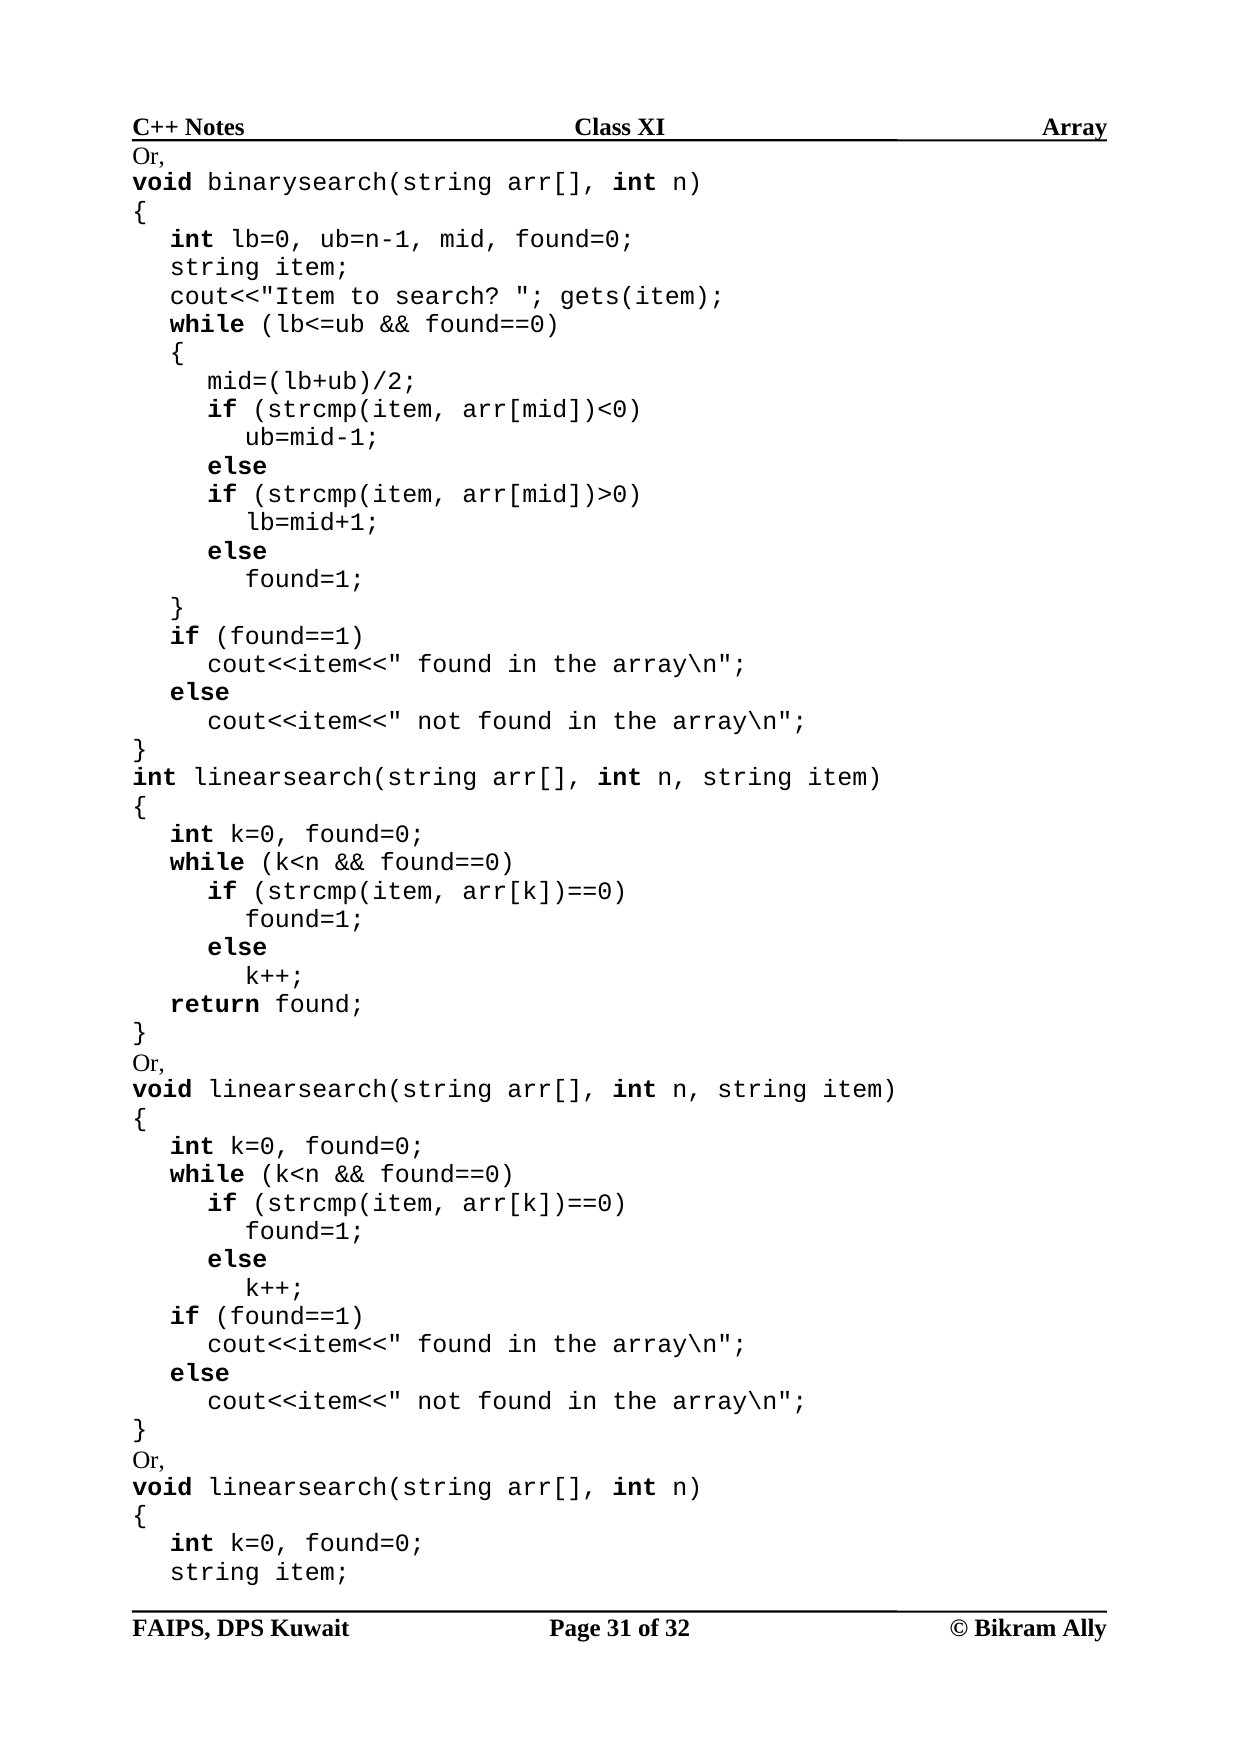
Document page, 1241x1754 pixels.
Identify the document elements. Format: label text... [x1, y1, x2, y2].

text while (k<n && found==0) [132, 1162, 1107, 1190]
text int k=0, found=0; [132, 1531, 1107, 1559]
text while (lb<=ub && found==0) [132, 312, 1107, 340]
text k++; [207, 1275, 1107, 1304]
text else [169, 1360, 1107, 1389]
text k++; [207, 963, 1107, 992]
text string item; [132, 1559, 1107, 1587]
text Or, [132, 1445, 1107, 1474]
text else [169, 538, 1107, 567]
text { [132, 1105, 1107, 1134]
text else [169, 935, 1107, 963]
text cout<<"Item to search? "; gets(item); [132, 283, 1107, 312]
text } [132, 1417, 1107, 1445]
text } [132, 1020, 1107, 1048]
text string item; [132, 255, 1107, 283]
text } [132, 595, 1107, 623]
text if (strcmp(item, arr[k])==0) [169, 878, 1107, 907]
text void linearsearch(string arr[], int n, string item) [132, 1077, 1107, 1105]
text if (found==1) [169, 1304, 1107, 1332]
text if (strcmp(item, arr[mid])>0) [169, 482, 1107, 510]
text else [169, 1247, 1107, 1275]
text while (k<n && found==0) [132, 850, 1107, 878]
text if (strcmp(item, arr[mid])<0) [169, 397, 1107, 425]
text lb=mid+1; [207, 510, 1107, 538]
text int linearsearch(string arr[], int n, string item) [132, 765, 1107, 793]
text else [169, 453, 1107, 482]
text else [169, 680, 1107, 708]
text { [132, 198, 1107, 227]
text cout<<item<<" not found in the array\n"; [207, 1389, 1107, 1417]
text void linearsearch(string arr[], int n) [132, 1474, 1107, 1502]
text ub=mid-1; [207, 425, 1107, 453]
text { [132, 340, 1107, 368]
text int k=0, found=0; [132, 822, 1107, 850]
text found=1; [207, 567, 1107, 595]
text Or, [132, 141, 1107, 170]
text if (found==1) [169, 623, 1107, 652]
text void binarysearch(string arr[], int n) [132, 170, 1107, 198]
text return found; [132, 992, 1107, 1020]
text cout<<item<<" not found in the array\n"; [207, 708, 1107, 737]
text cout<<item<<" found in the array\n"; [207, 652, 1107, 680]
text int k=0, found=0; [132, 1134, 1107, 1162]
text if (strcmp(item, arr[k])==0) [169, 1190, 1107, 1219]
text { [132, 1502, 1107, 1531]
text } [132, 737, 1107, 765]
text cout<<item<<" found in the array\n"; [207, 1332, 1107, 1360]
text int lb=0, ub=n-1, mid, found=0; [132, 227, 1107, 255]
text { [132, 793, 1107, 822]
text found=1; [207, 1219, 1107, 1247]
text mid=(lb+ub)/2; [169, 368, 1107, 397]
text Or, [132, 1048, 1107, 1077]
text found=1; [207, 907, 1107, 935]
